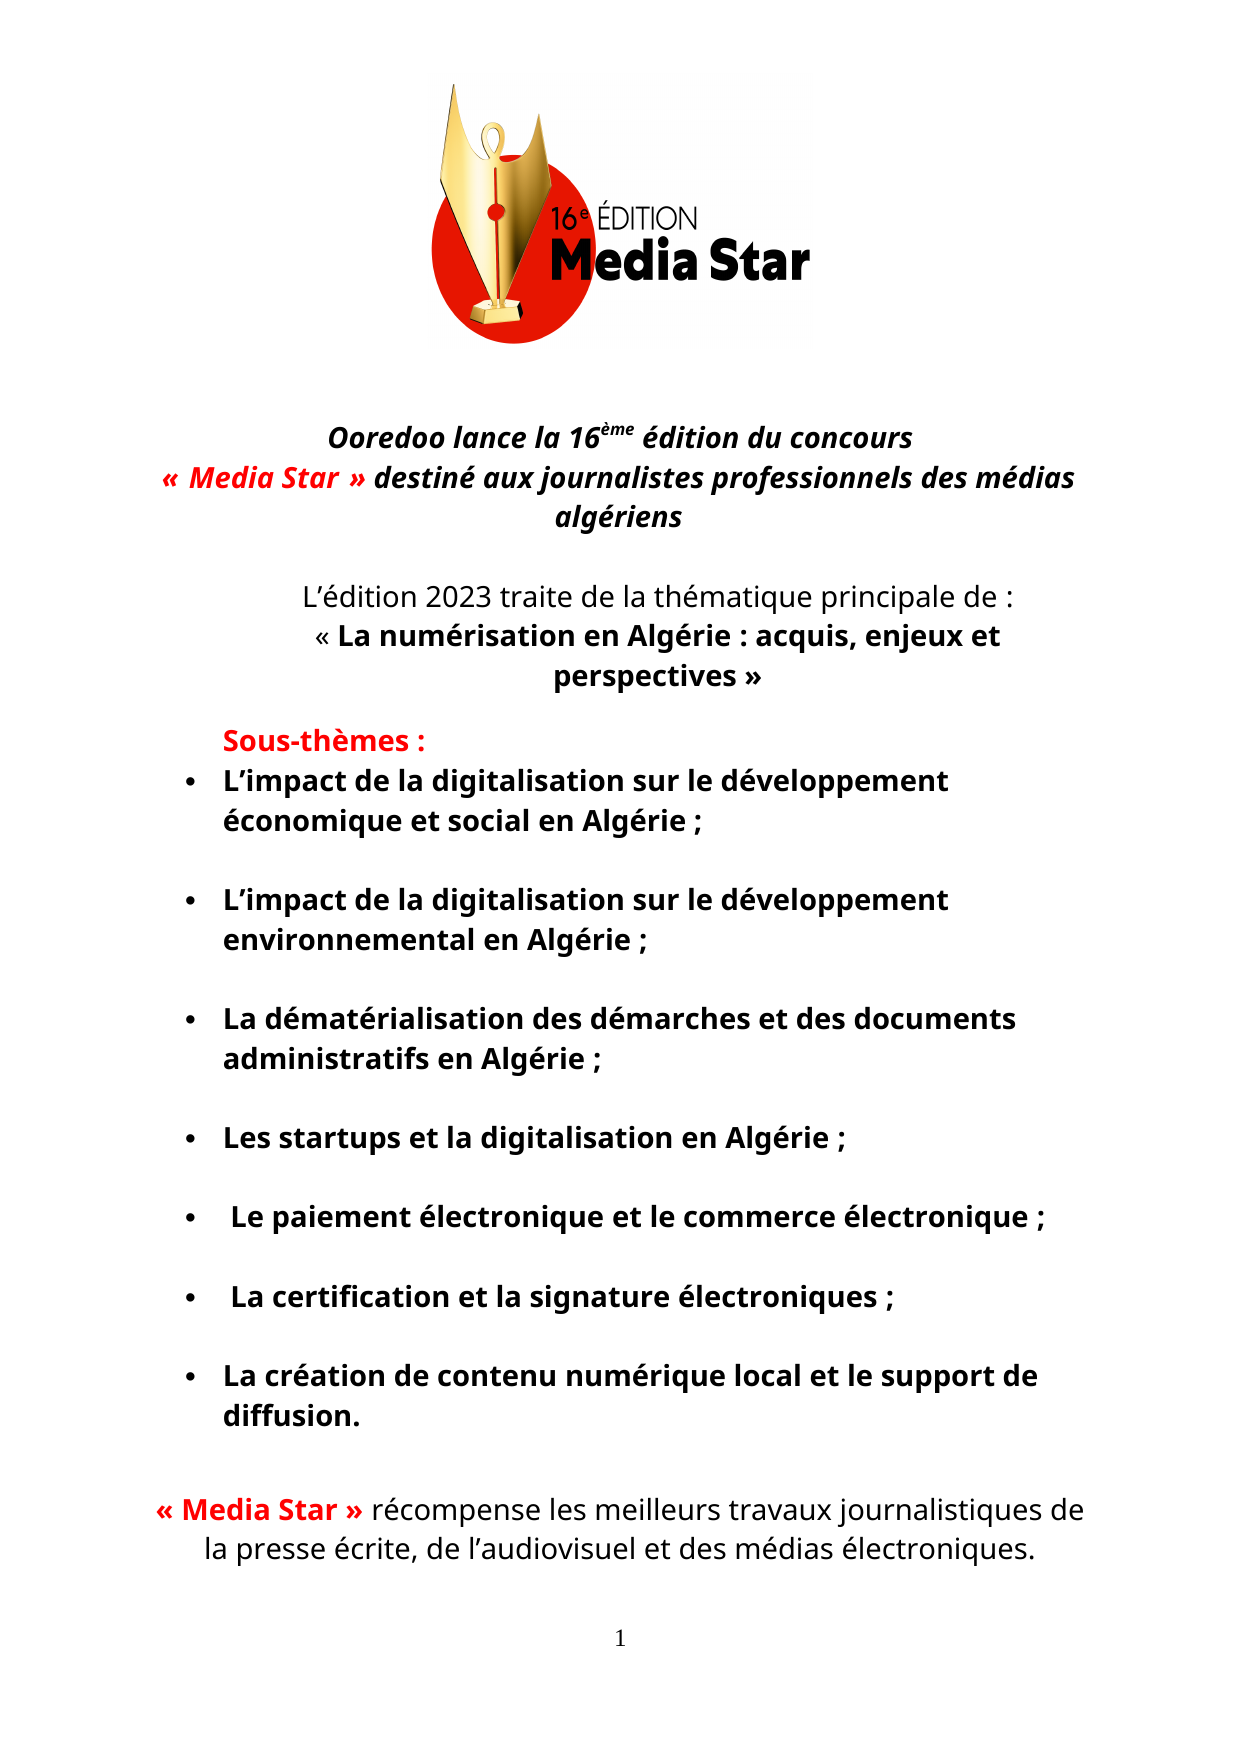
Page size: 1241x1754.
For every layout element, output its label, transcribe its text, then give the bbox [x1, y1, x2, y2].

list L’édition 2023 traite de la thématique principale de : [223, 576, 1093, 616]
list La certification et la signature électroniques ; [185, 1276, 1093, 1316]
picture [427, 73, 814, 349]
list Sous-thèmes : [223, 721, 1093, 760]
list La création de contenu numérique local et le support de diffusion. [185, 1356, 1093, 1435]
list « La numérisation en Algérie : acquis, enjeux et perspectives » [223, 616, 1093, 695]
list La dématérialisation des démarches et des documents administratifs en Algérie ; [185, 998, 1093, 1078]
list L’impact de la digitalisation sur le développement économique et social en Algérie ; [185, 760, 1093, 839]
text « Media Star » récompense les meilleurs travaux journalistiques de la presse écrite, de l’audiovisuel et des médias électroniques. [148, 1489, 1093, 1568]
list Les startups et la digitalisation en Algérie ; [185, 1117, 1093, 1157]
text Ooredoo lance la 16ème édition du concours [148, 417, 1093, 457]
text « Media Star » destiné aux journalistes professionnels des médias algériens [148, 457, 1093, 536]
list Le paiement électronique et le commerce électronique ; [185, 1197, 1093, 1236]
list L’impact de la digitalisation sur le développement environnemental en Algérie ; [185, 879, 1093, 959]
